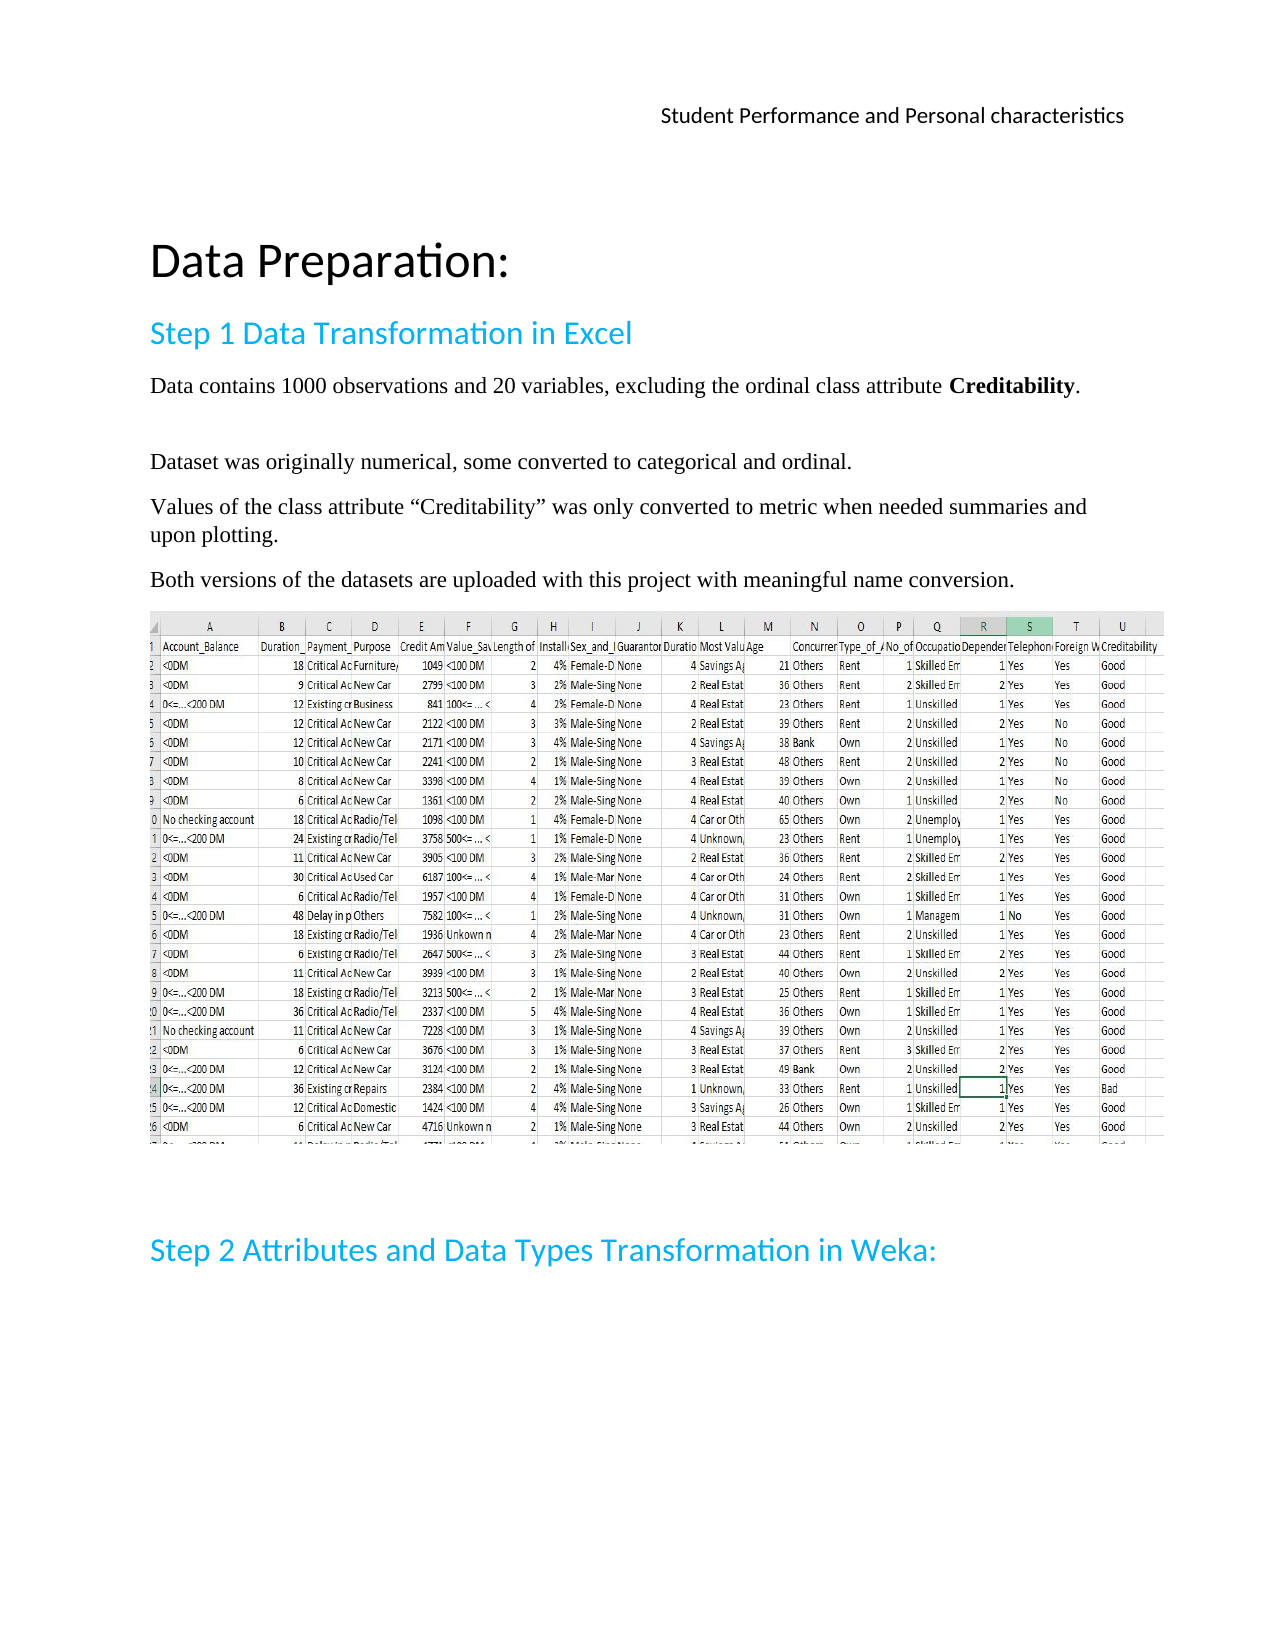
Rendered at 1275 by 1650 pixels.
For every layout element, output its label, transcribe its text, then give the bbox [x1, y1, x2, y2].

text Data contains 1000 observations and 20 variables, excluding the ordinal class attribute Creditability. [150, 372, 1125, 429]
text Values of the class attribute “Creditability” was only converted to metric when needed summaries and upon plotting. [150, 493, 1125, 548]
picture [150, 611, 1164, 1144]
text Both versions of the datasets are uploaded with this project with meaningful name conversion. [150, 566, 1125, 593]
text Step 1 Data Transformation in Excel [150, 312, 1125, 352]
text Dataset was originally numerical, some converted to categorical and ordinal. [150, 448, 1125, 474]
text Data Preparation: [150, 229, 1125, 290]
text Step 2 Attributes and Data Types Transformation in Weka: [150, 1229, 1125, 1269]
